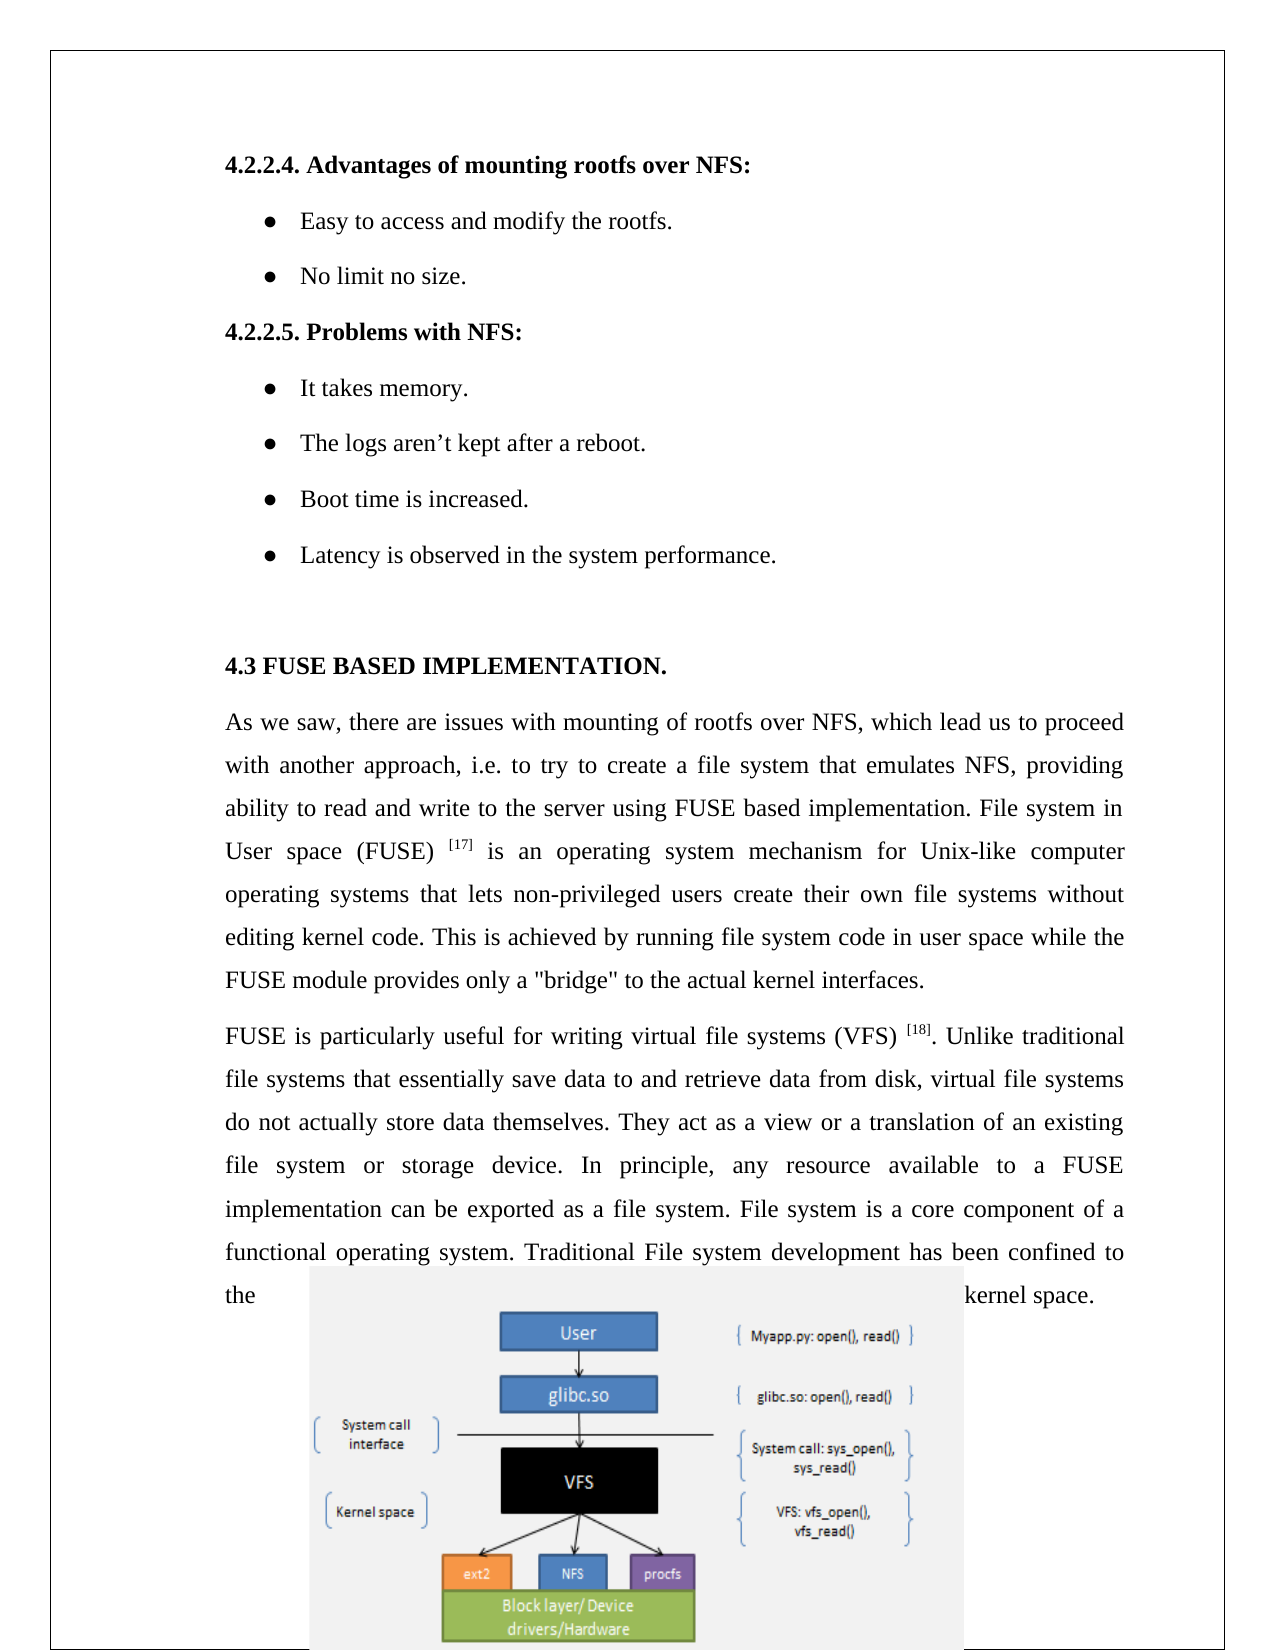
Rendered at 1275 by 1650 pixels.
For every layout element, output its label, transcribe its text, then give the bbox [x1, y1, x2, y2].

text As we saw, there are issues with mounting of rootfs over NFS, which lead us to proceed with another approach, i.e. to try to create a file system that emulates NFS, providing ability to read and write to the server using FUSE based implementation. File system in User space (FUSE) [17] is an operating system mechanism for Unix-like computer operating systems that lets non-privileged users create their own file systems without editing kernel code. This is achieved by running file system code in user space while the FUSE module provides only a "bridge" to the actual kernel interfaces. [225, 707, 1125, 994]
text 4.3 FUSE BASED IMPLEMENTATION. [225, 651, 1125, 680]
text 4.2.2.4. Advantages of mounting rootfs over NFS: [225, 150, 1125, 179]
text 4.2.2.5. Problems with NFS: [225, 317, 1125, 346]
list Latency is observed in the system performance. [262, 540, 1125, 569]
list No limit no size. [262, 261, 1125, 290]
text FUSE is particularly useful for writing virtual file systems (VFS) [18]. Unlike traditional file systems that essentially save data to and retrieve data from disk, virtual file systems do not actually store data themselves. They act as a view or a translation of an existing file system or storage device. In principle, any resource available to a FUSE implementation can be exported as a file system. File system is a core component of a functional operating system. Traditional File system development has been confined to the kernel space. [225, 1021, 1125, 1309]
list It takes memory. [262, 373, 1125, 402]
list The logs aren’t kept after a reboot. [262, 428, 1125, 457]
picture [309, 1266, 964, 1650]
list Boot time is increased. [262, 484, 1125, 513]
list Easy to access and modify the rootfs. [262, 206, 1125, 234]
